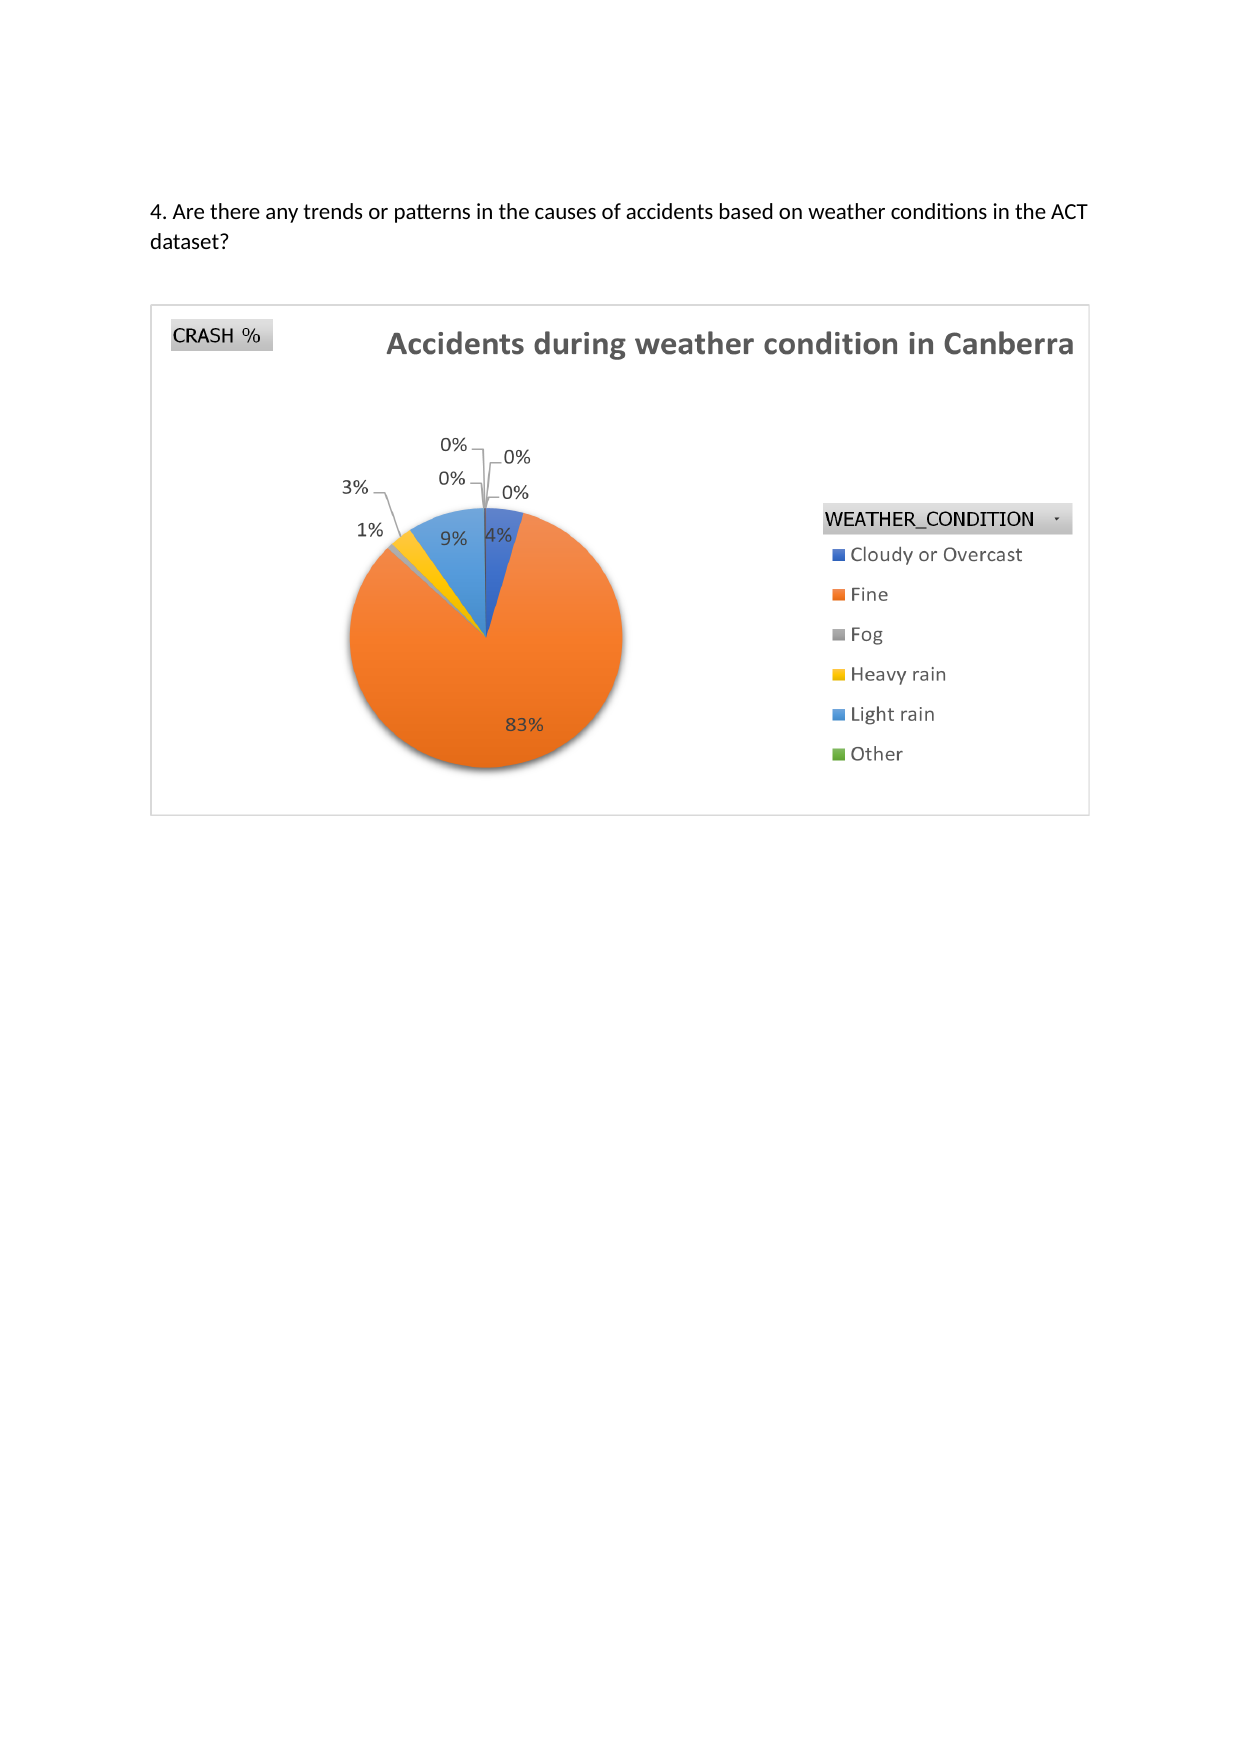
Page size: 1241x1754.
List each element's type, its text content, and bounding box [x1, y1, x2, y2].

picture [150, 304, 1090, 816]
text 4. Are there any trends or patterns in the causes of accidents based on weather conditions in the ACT dataset? [150, 197, 1090, 255]
